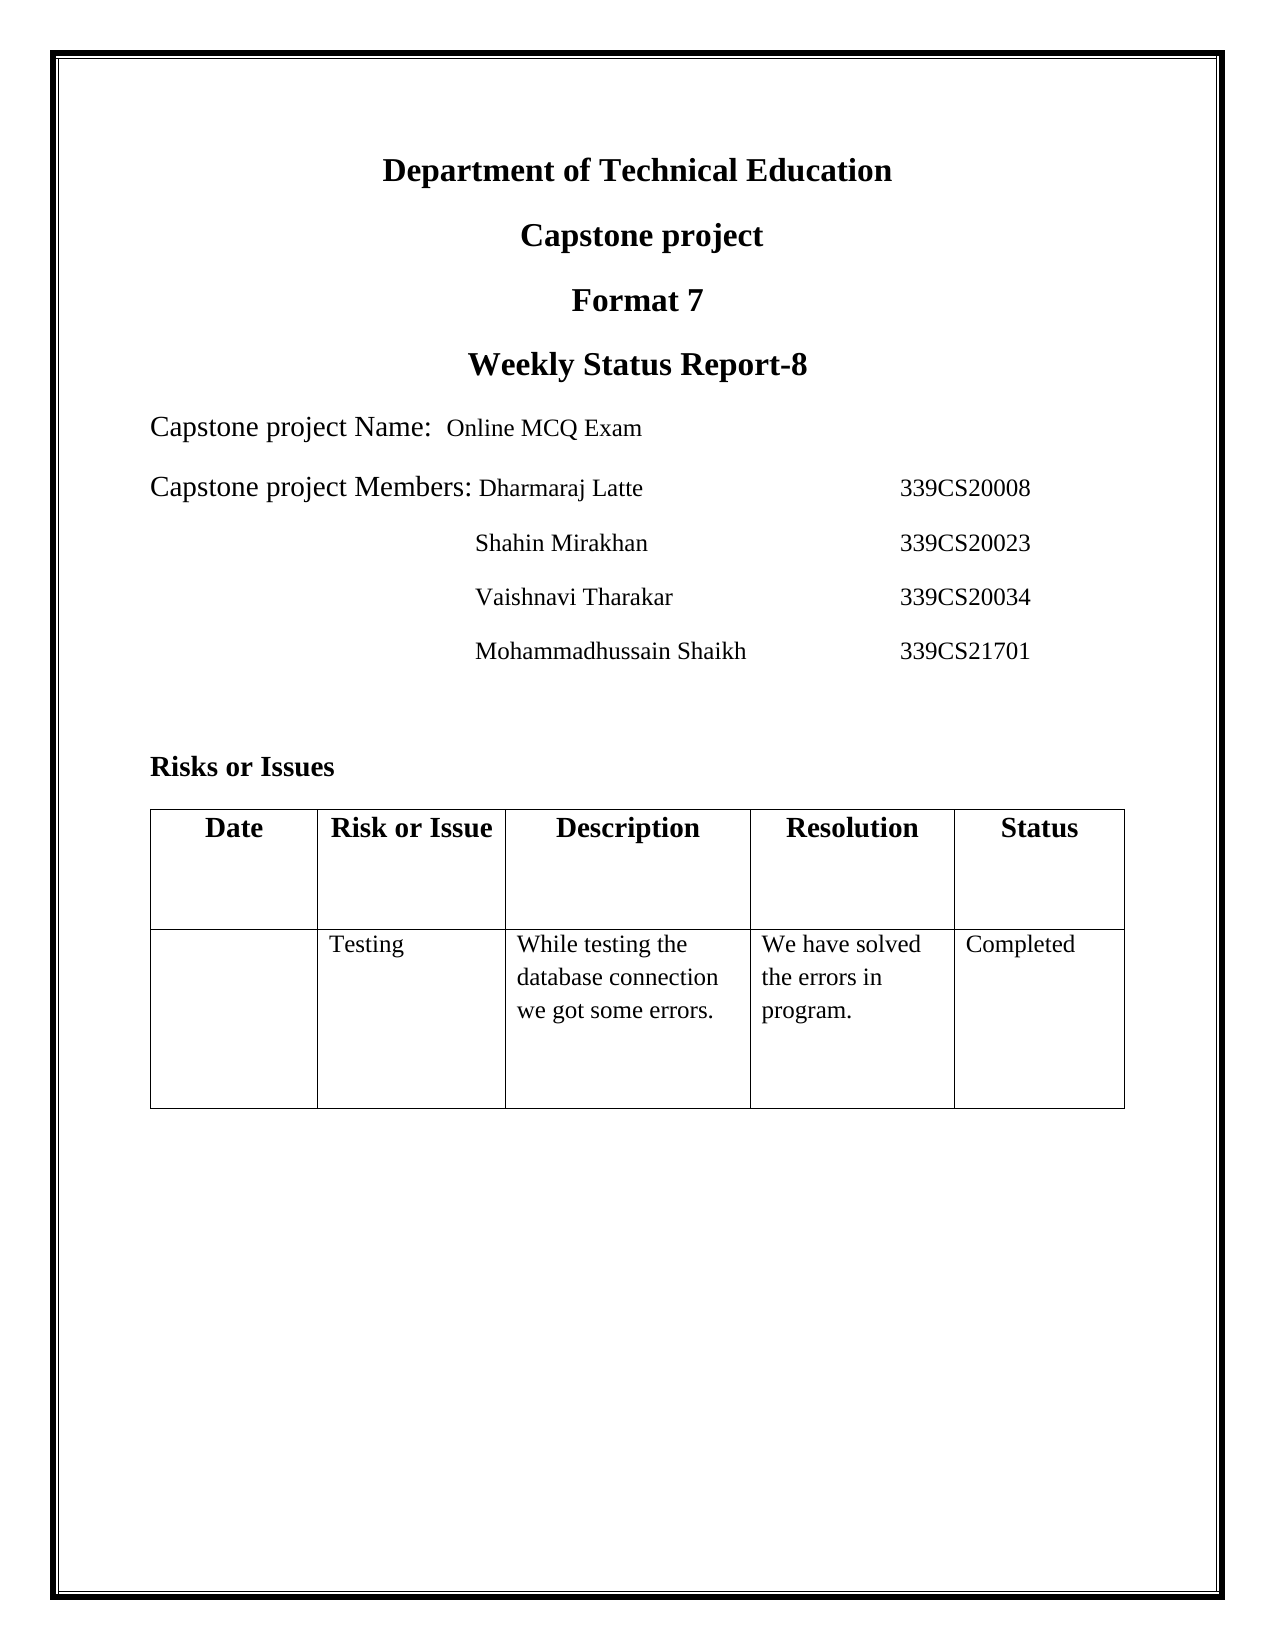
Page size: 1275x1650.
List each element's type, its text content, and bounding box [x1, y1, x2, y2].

table_cell While testing the database connection we got some errors. [506, 930, 750, 1108]
table_header Date [151, 810, 317, 928]
text Capstone project Name: Online MCQ Exam [150, 409, 1125, 443]
table_header Status [955, 810, 1124, 928]
table_cell Completed [955, 930, 1124, 1108]
text Mohammadhussain Shaikh 339CS21701 [150, 636, 1125, 665]
text Weekly Status Report-8 [150, 345, 1125, 383]
text Vaishnavi Tharakar 339CS20034 [150, 582, 1125, 611]
text Risks or Issues [150, 749, 1125, 783]
text Capstone project [150, 215, 1125, 253]
table_header Risk or Issue [318, 810, 505, 928]
text Format 7 [150, 280, 1125, 318]
table_cell We have solved the errors in program. [751, 930, 954, 1108]
table_header Resolution [751, 810, 954, 928]
text Department of Technical Education [150, 150, 1125, 188]
text Capstone project Members: Dharmaraj Latte 339CS20008 [150, 469, 1125, 502]
table_cell [151, 930, 317, 1108]
text Shahin Mirakhan 339CS20023 [150, 528, 1125, 557]
table_header Description [506, 810, 750, 928]
table_cell Testing [318, 930, 505, 1108]
